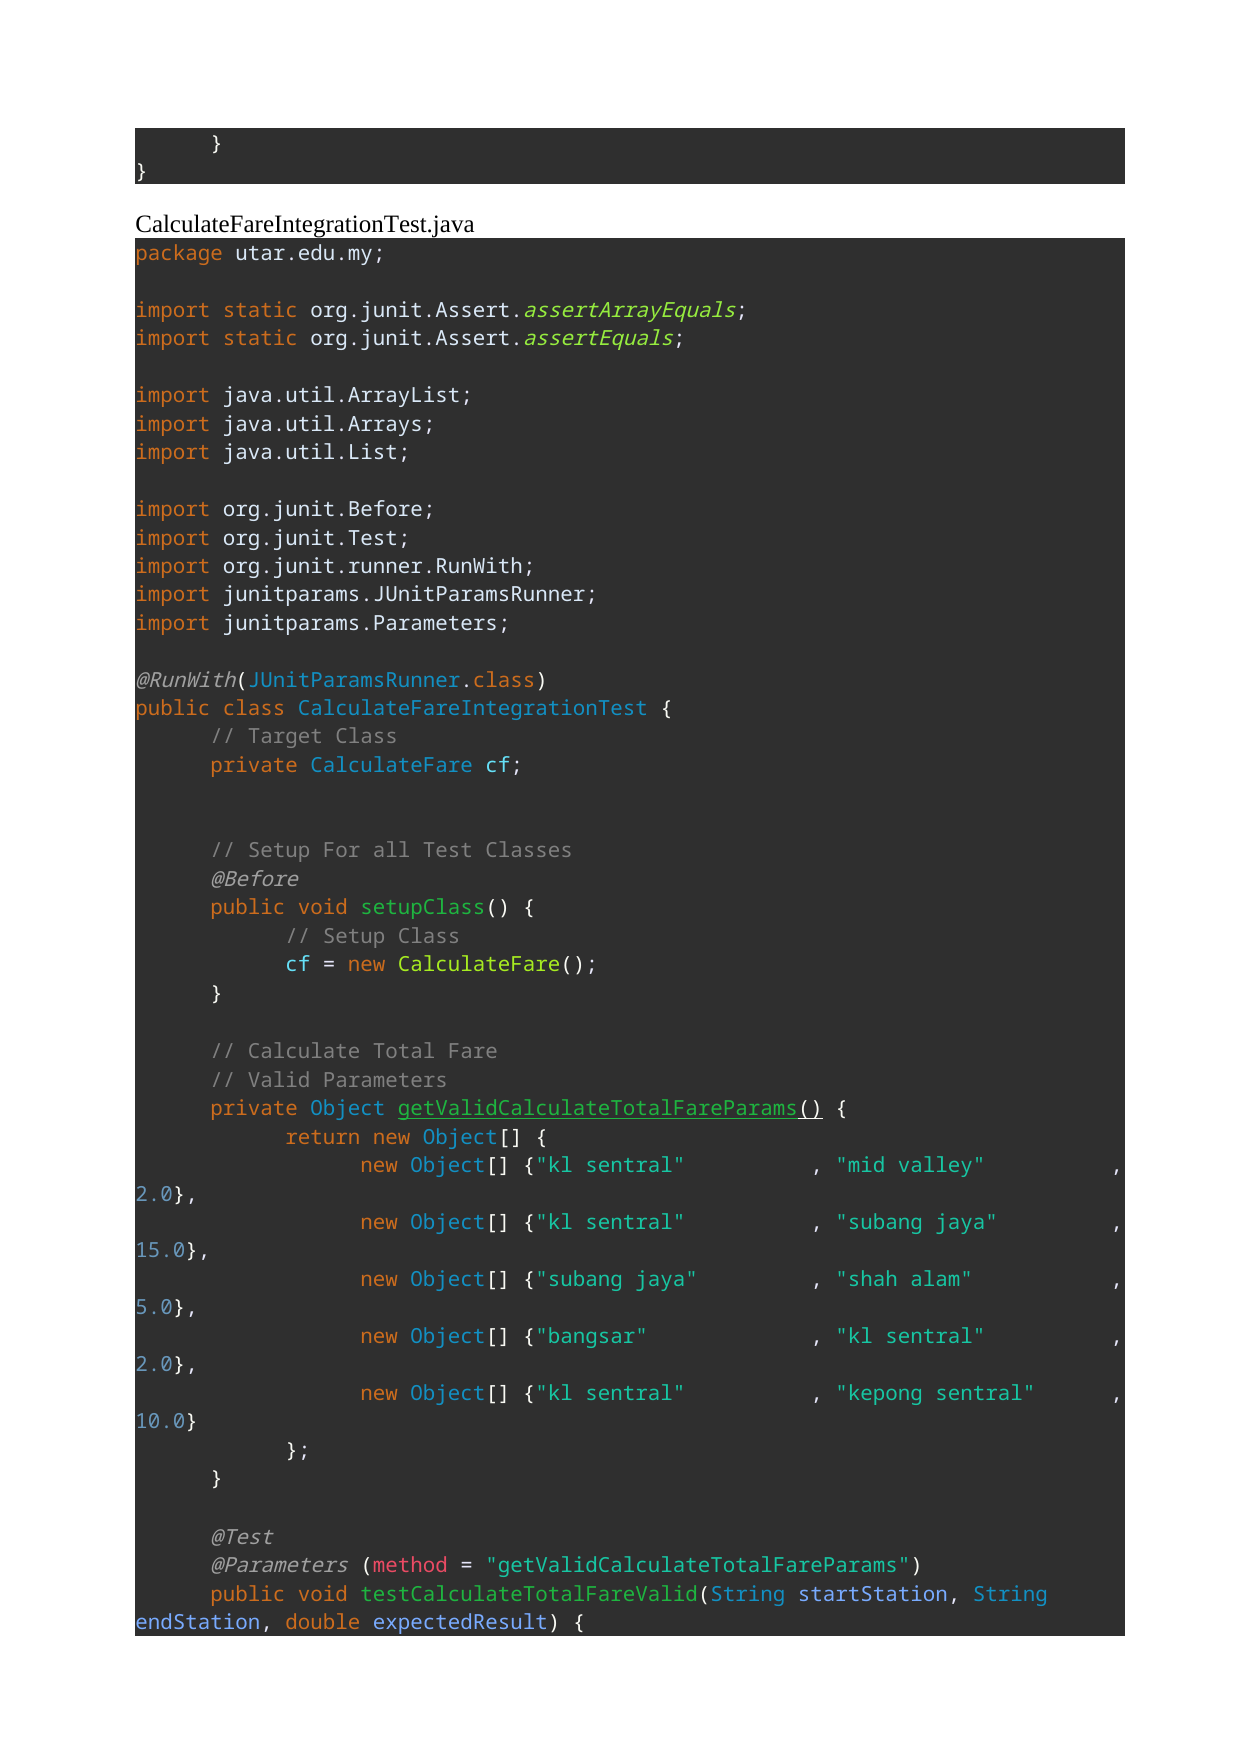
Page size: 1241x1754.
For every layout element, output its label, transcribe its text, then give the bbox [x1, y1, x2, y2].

text // Target Class [135, 722, 1125, 750]
text private CalculateFare cf; [135, 750, 1125, 778]
text private Object getValidCalculateTotalFareParams() { [135, 1093, 1125, 1122]
text import org.junit.Test; [135, 523, 1125, 551]
text package utar.edu.my; [135, 238, 1125, 267]
text public class CalculateFareIntegrationTest { [135, 693, 1125, 722]
text }; [135, 1435, 1125, 1463]
text import org.junit.runner.RunWith; [135, 551, 1125, 579]
text public void testCalculateTotalFareValid(String startStation, String endStation, double expectedResult) { [135, 1579, 1125, 1636]
text } [135, 1463, 1125, 1492]
text // Setup For all Test Classes [135, 835, 1125, 864]
text import static org.junit.Assert.assertArrayEquals; [135, 295, 1125, 323]
text public void setupClass() { [135, 892, 1125, 921]
text import org.junit.Before; [135, 494, 1125, 523]
text // Setup Class [135, 921, 1125, 949]
text // Valid Parameters [135, 1065, 1125, 1093]
text import java.util.Arrays; [135, 409, 1125, 437]
text new Object[] {"kl sentral" , "subang jaya" , 15.0}, [135, 1207, 1125, 1264]
text import java.util.ArrayList; [135, 380, 1125, 409]
text @Parameters (method = "getValidCalculateTotalFareParams") [135, 1551, 1125, 1579]
text new Object[] {"bangsar" , "kl sentral" , 2.0}, [135, 1321, 1125, 1378]
text new Object[] {"kl sentral" , "mid valley" , 2.0}, [135, 1150, 1125, 1207]
text // Calculate Total Fare [135, 1037, 1125, 1065]
text @Test [135, 1522, 1125, 1551]
text new Object[] {"kl sentral" , "kepong sentral" , 10.0} [135, 1378, 1125, 1435]
text CalculateFareIntegrationTest.java [135, 209, 1125, 238]
text import junitparams.Parameters; [135, 608, 1125, 636]
text } [135, 156, 1125, 184]
text @Before [135, 864, 1125, 892]
text } [135, 978, 1125, 1006]
text return new Object[] { [135, 1122, 1125, 1150]
text @RunWith(JUnitParamsRunner.class) [135, 665, 1125, 693]
text import junitparams.JUnitParamsRunner; [135, 579, 1125, 608]
text new Object[] {"subang jaya" , "shah alam" , 5.0}, [135, 1264, 1125, 1321]
text import static org.junit.Assert.assertEquals; [135, 323, 1125, 352]
text } [135, 128, 1125, 156]
text import java.util.List; [135, 437, 1125, 466]
text cf = new CalculateFare(); [135, 949, 1125, 978]
